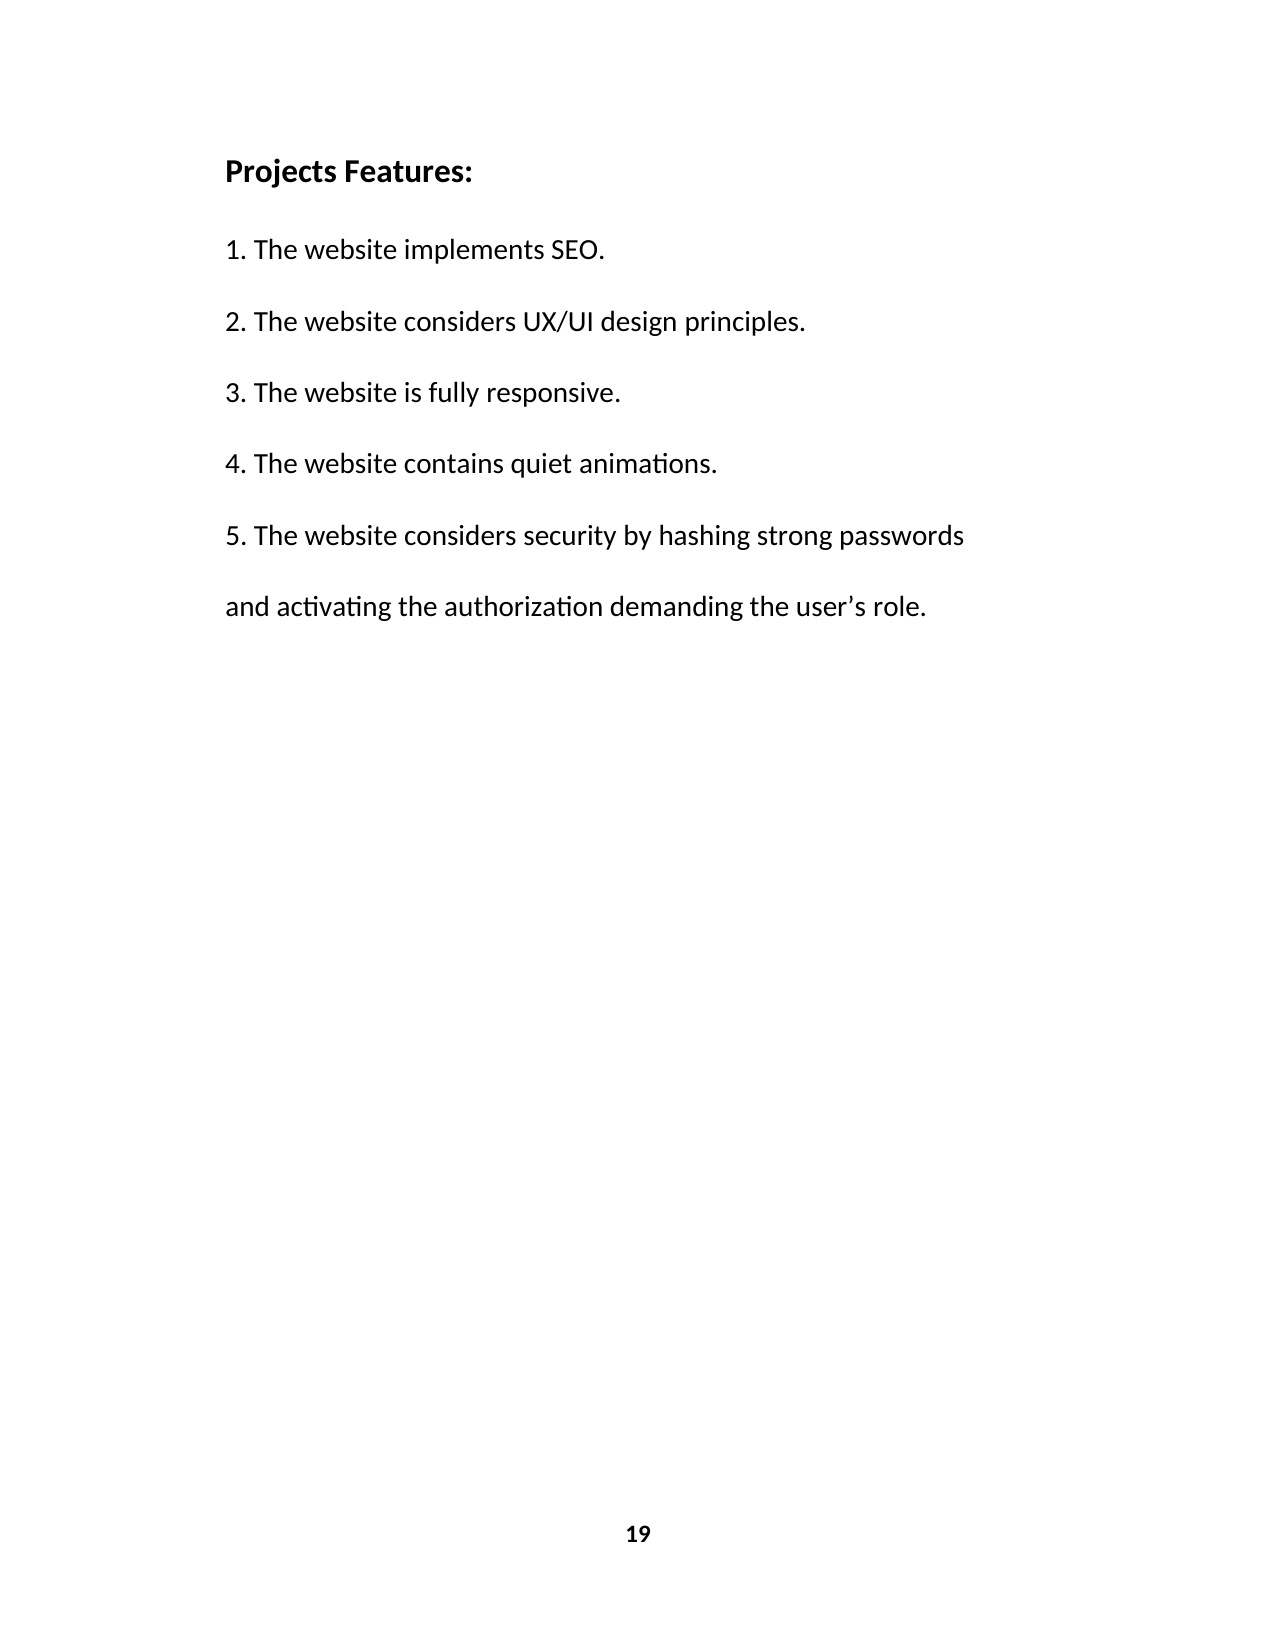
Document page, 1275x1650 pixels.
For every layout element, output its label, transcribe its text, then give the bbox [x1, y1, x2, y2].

list The website is fully responsive. [225, 374, 1160, 410]
list The website considers UX/UI design principles. [225, 303, 1160, 338]
list The website implements SEO. [225, 231, 1160, 267]
list The website considers security by hashing strong passwords and activating the authorization demanding the user’s role. [225, 517, 1012, 623]
list The website contains quiet animations. [225, 446, 1160, 481]
text Projects Features: [225, 150, 1160, 191]
